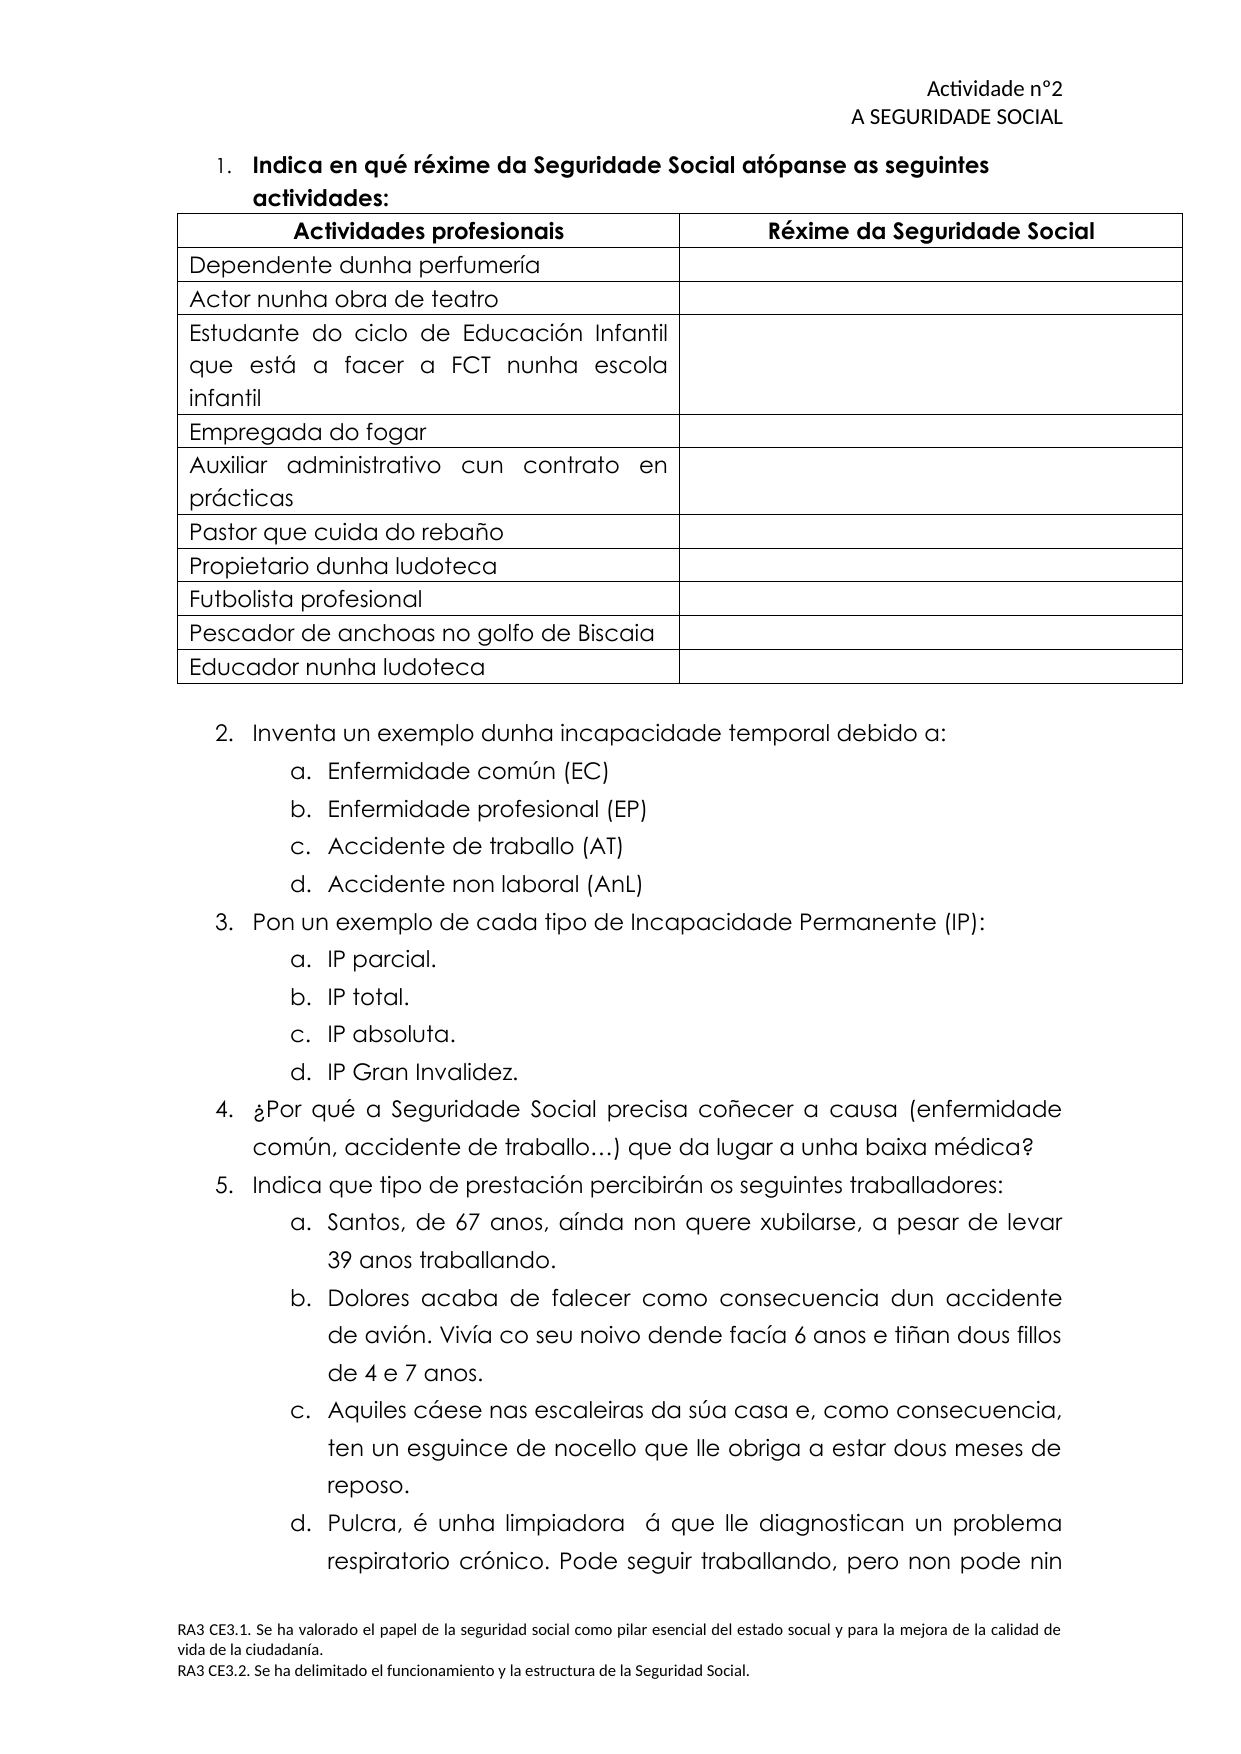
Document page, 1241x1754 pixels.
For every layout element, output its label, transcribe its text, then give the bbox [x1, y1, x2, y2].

table_cell [680, 415, 1182, 447]
table_cell Actor nunha obra de teatro [178, 282, 679, 314]
table_cell Propietario dunha ludoteca [178, 549, 679, 581]
table_header Réxime da Seguridade Social [680, 214, 1182, 247]
list Aquiles cáese nas escaleiras da súa casa e, como consecuencia, ten un esguince de nocello que lle obriga a estar dous meses de reposo. [290, 1393, 1063, 1501]
table_cell [680, 448, 1182, 514]
list Accidente de traballo (AT) [290, 829, 1063, 862]
table_cell [680, 282, 1182, 314]
table_cell Educador nunha ludoteca [178, 650, 679, 682]
table_cell [680, 616, 1182, 649]
list Indica en qué réxime da Seguridade Social atópanse as seguintes actividades: [215, 148, 1063, 213]
list IP absoluta. [290, 1017, 1063, 1050]
list Santos, de 67 anos, aínda non quere xubilarse, a pesar de levar 39 anos traballando. [290, 1205, 1063, 1275]
table_cell Auxiliar administrativo cun contrato en prácticas [178, 448, 679, 514]
list IP Gran Invalidez. [290, 1054, 1063, 1087]
list Inventa un exemplo dunha incapacidade temporal debido a: [215, 716, 1063, 749]
list Indica que tipo de prestación percibirán os seguintes traballadores: [215, 1167, 1063, 1200]
list ¿Por qué a Seguridade Social precisa coñecer a causa (enfermidade común, accidente de traballo…) que da lugar a unha baixa médica? [215, 1092, 1063, 1162]
table_cell [680, 515, 1182, 547]
table_cell Estudante do ciclo de Educación Infantil que está a facer a FCT nunha escola infantil [178, 315, 679, 413]
table_cell [680, 650, 1182, 682]
list IP total. [290, 979, 1063, 1012]
list Dolores acaba de falecer como consecuencia dun accidente de avión. Vivía co seu noivo dende facía 6 anos e tiñan dous fillos de 4 e 7 anos. [290, 1280, 1063, 1388]
table_cell [680, 248, 1182, 281]
list Enfermidade común (EC) [290, 754, 1063, 786]
table_cell [680, 315, 1182, 413]
table_header Actividades profesionais [178, 214, 679, 247]
table_cell Futbolista profesional [178, 582, 679, 615]
table_cell [680, 582, 1182, 615]
list Accidente non laboral (AnL) [290, 867, 1063, 899]
table_cell Pescador de anchoas no golfo de Biscaia [178, 616, 679, 649]
table_cell Empregada do fogar [178, 415, 679, 447]
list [290, 1506, 1063, 1576]
list Pon un exemplo de cada tipo de Incapacidade Permanente (IP): [215, 904, 1063, 937]
list IP parcial. [290, 942, 1063, 974]
list Enfermidade profesional (EP) [290, 791, 1063, 824]
table_cell Pastor que cuida do rebaño [178, 515, 679, 547]
table_cell [680, 549, 1182, 581]
table_cell Dependente dunha perfumería [178, 248, 679, 281]
